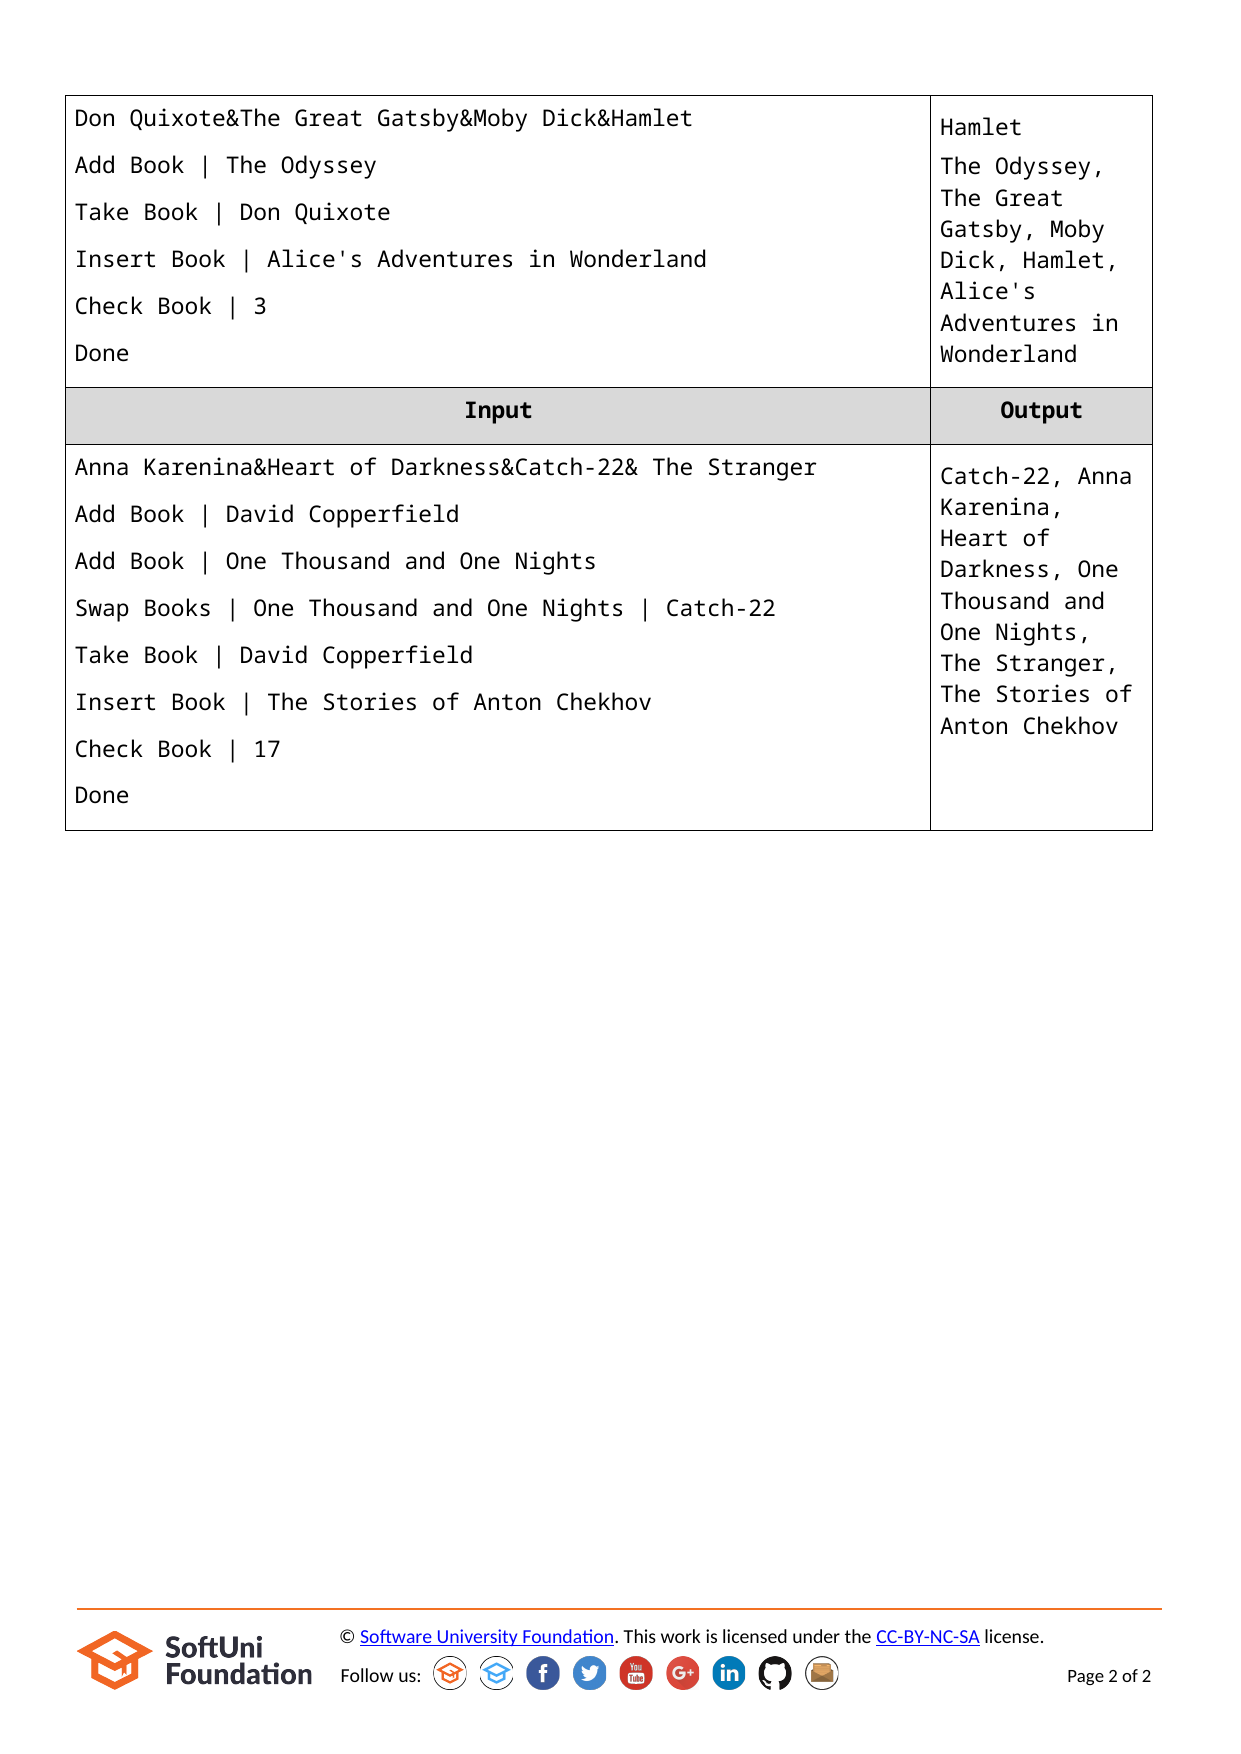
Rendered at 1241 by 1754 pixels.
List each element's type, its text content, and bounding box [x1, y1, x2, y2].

picture [727, 1670, 738, 1680]
picture [573, 1656, 607, 1690]
table_cell Input [66, 388, 930, 444]
picture [712, 1680, 722, 1690]
table_cell Output [931, 388, 1152, 444]
table_cell Hamlet The Odyssey, The Great Gatsby, Moby Dick, Hamlet, Alice's Adventures in Wonderland [931, 96, 1152, 387]
picture [480, 1656, 513, 1690]
picture [433, 1656, 467, 1690]
picture [736, 1656, 746, 1666]
picture [758, 1656, 792, 1690]
picture [76, 1631, 312, 1690]
table_cell Catch-22, Anna Karenina, Heart of Darkness, One Thousand and One Nights, The Stranger, The Stories of Anton Chekhov [931, 445, 1152, 830]
picture [712, 1656, 722, 1666]
picture [805, 1656, 839, 1690]
table_cell Don Quixote&The Great Gatsby&Moby Dick&Hamlet Add Book | The Odyssey Take Book | Don Quixote Insert Book | Alice's Adventures in Wonderland Check Book | 3 Done [66, 96, 930, 387]
picture [619, 1656, 653, 1690]
table_cell Anna Karenina&Heart of Darkness&Catch-22& The Stranger Add Book | David Copperfield Add Book | One Thousand and One Nights Swap Books | One Thousand and One Nights | Catch-22 Take Book | David Copperfield Insert Book | The Stories of Anton Chekhov Check Book | 17 Done [66, 445, 930, 830]
picture [736, 1680, 746, 1690]
picture [526, 1656, 560, 1690]
picture [666, 1656, 700, 1690]
